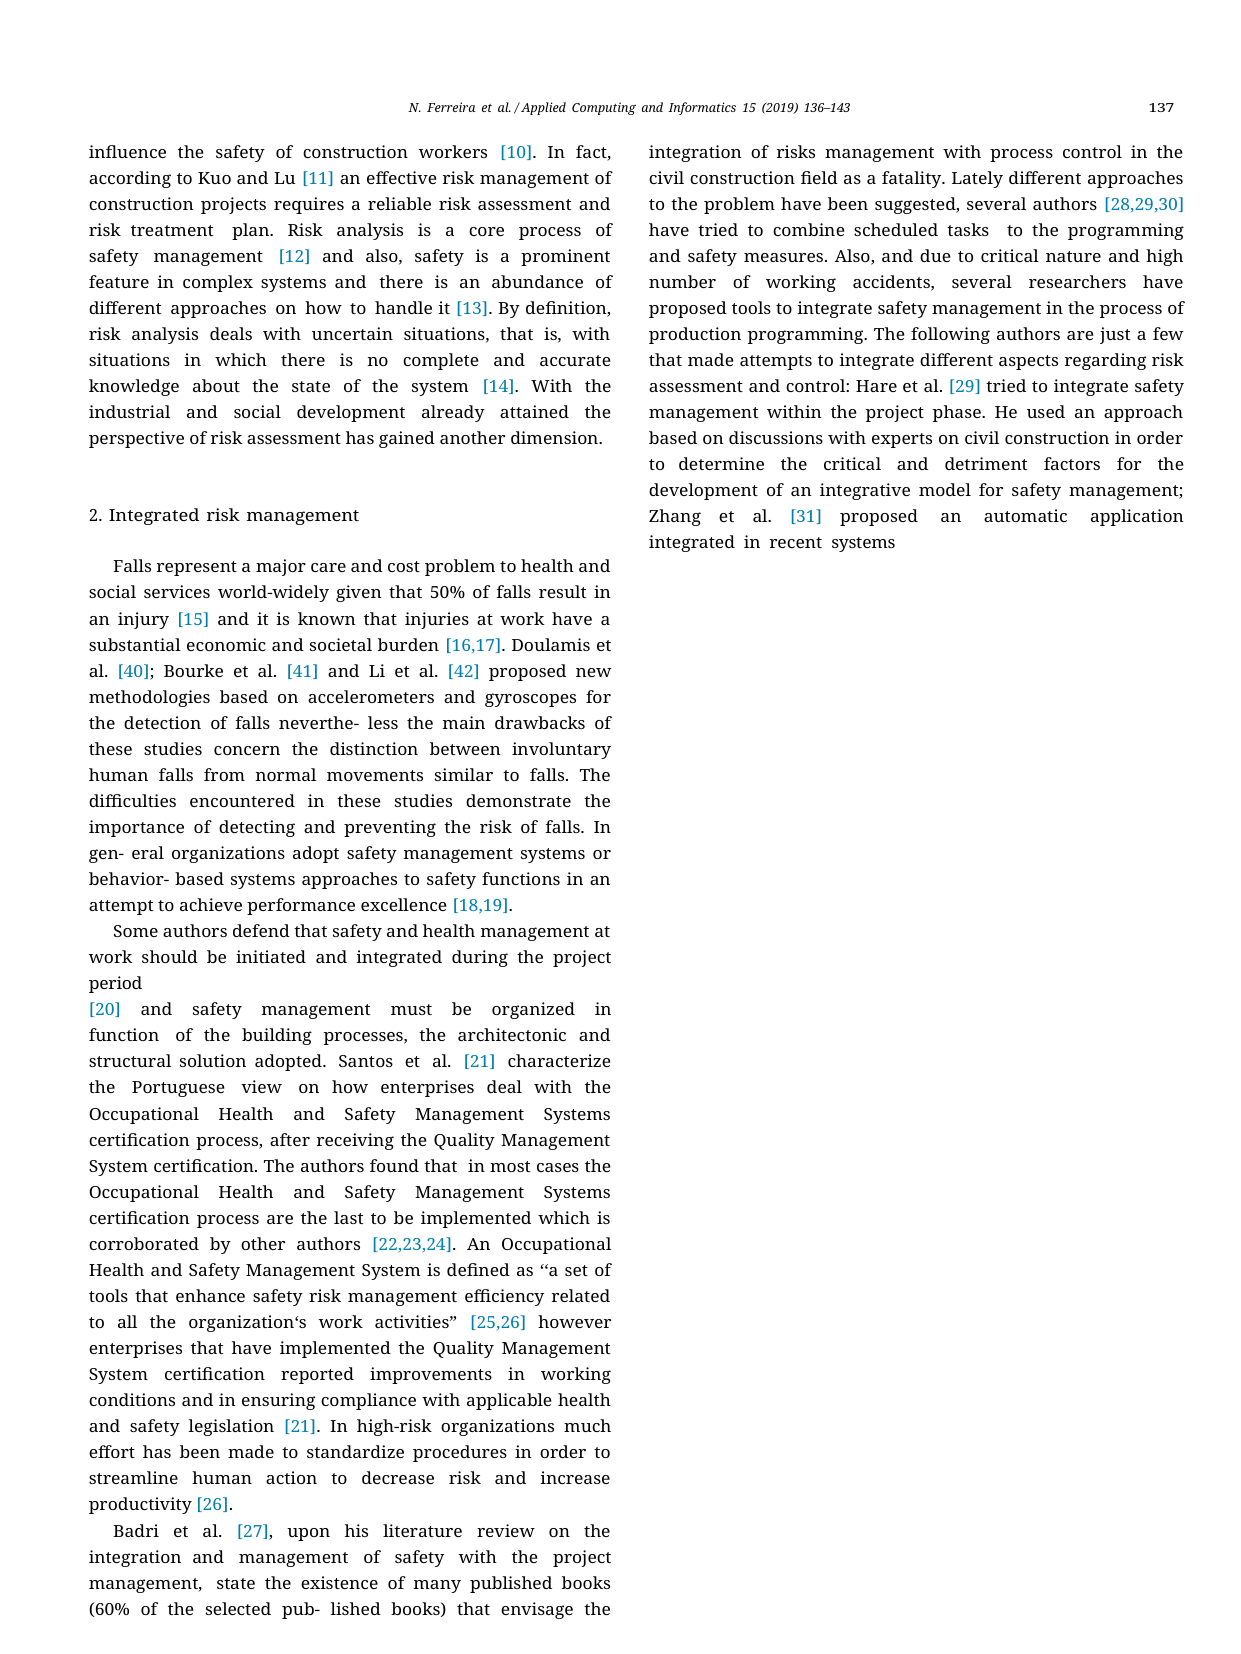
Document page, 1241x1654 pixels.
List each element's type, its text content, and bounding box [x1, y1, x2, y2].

picture [434, 1238, 441, 1248]
text influence the safety of construction workers [10]. In fact, according to Kuo and Lu [11] an effective risk management of construction projects requires a reliable risk assessment and risk treatment plan. Risk analysis is a core process of safety management [12] and also, safety is a prominent feature in complex systems and there is an abundance of different approaches on how to handle it [13]. By definition, risk analysis deals with uncertain situations, that is, with situations in which there is no complete and accurate knowledge about the state of the system [14]. With the industrial and social development already attained the perspective of risk assessment has gained another dimension. [88, 140, 612, 449]
list Integrated risk management [89, 504, 612, 527]
text Badri et al. [27], upon his literature review on the integration and management of safety with the project management, state the existence of many published books (60% of the selected pub- lished books) that envisage the integration of risks management with process control in the civil construction field as a fatality. Lately different approaches to the problem have been suggested, several authors [28,29,30] have tried to combine scheduled tasks to the programming and safety measures. Also, and due to critical nature and high number of working accidents, several researchers have proposed tools to integrate safety management in the process of production programming. The following authors are just a few that made attempts to integrate different aspects regarding risk assessment and control: Hare et al. [29] tried to integrate safety management within the project phase. He used an approach based on discussions with experts on civil construction in order to determine the critical and detriment factors for the development of an integrative model for safety management; Zhang et al. [31] proposed an automatic application integrated in recent systems [649, 140, 1184, 553]
picture [123, 665, 130, 674]
text [20] and safety management must be organized in function of the building processes, the architectonic and structural solution adopted. Santos et al. [21] characterize the Portuguese view on how enterprises deal with the Occupational Health and Safety Management Systems certification process, after receiving the Quality Management System certification. The authors found that in most cases the Occupational Health and Safety Management Systems certification process are the last to be implemented which is corroborated by other authors [22,23,24]. An Occupational Health and Safety Management System is defined as ‘‘a set of tools that enhance safety risk management efficiency related to all the organization‘s work activities” [25,26] however enterprises that have implemented the Quality Management System certification reported improvements in working conditions and in ensuring compliance with applicable health and safety legislation [21]. In high-risk organizations much effort has been made to standardize procedures in order to streamline human action to decrease risk and increase productivity [26]. [88, 998, 612, 1516]
picture [498, 380, 505, 389]
text Falls represent a major care and cost problem to health and social services world-widely given that 50% of falls result in an injury [15] and it is known that injuries at work have a substantial economic and societal burden [16,17]. Doulamis et al. [40]; Bourke et al. [41] and Li et al. [42] proposed new methodologies based on accelerometers and gyroscopes for the detection of falls neverthe- less the main drawbacks of these studies concern the distinction between involuntary human falls from normal movements similar to falls. The difficulties encountered in these studies demonstrate the importance of detecting and preventing the risk of falls. In gen- eral organizations adopt safety management systems or behavior- based systems approaches to safety functions in an attempt to achieve performance excellence [18,19]. [88, 555, 612, 916]
picture [292, 665, 298, 674]
text Some authors defend that safety and health management at work should be initiated and integrated during the project period [88, 920, 611, 994]
